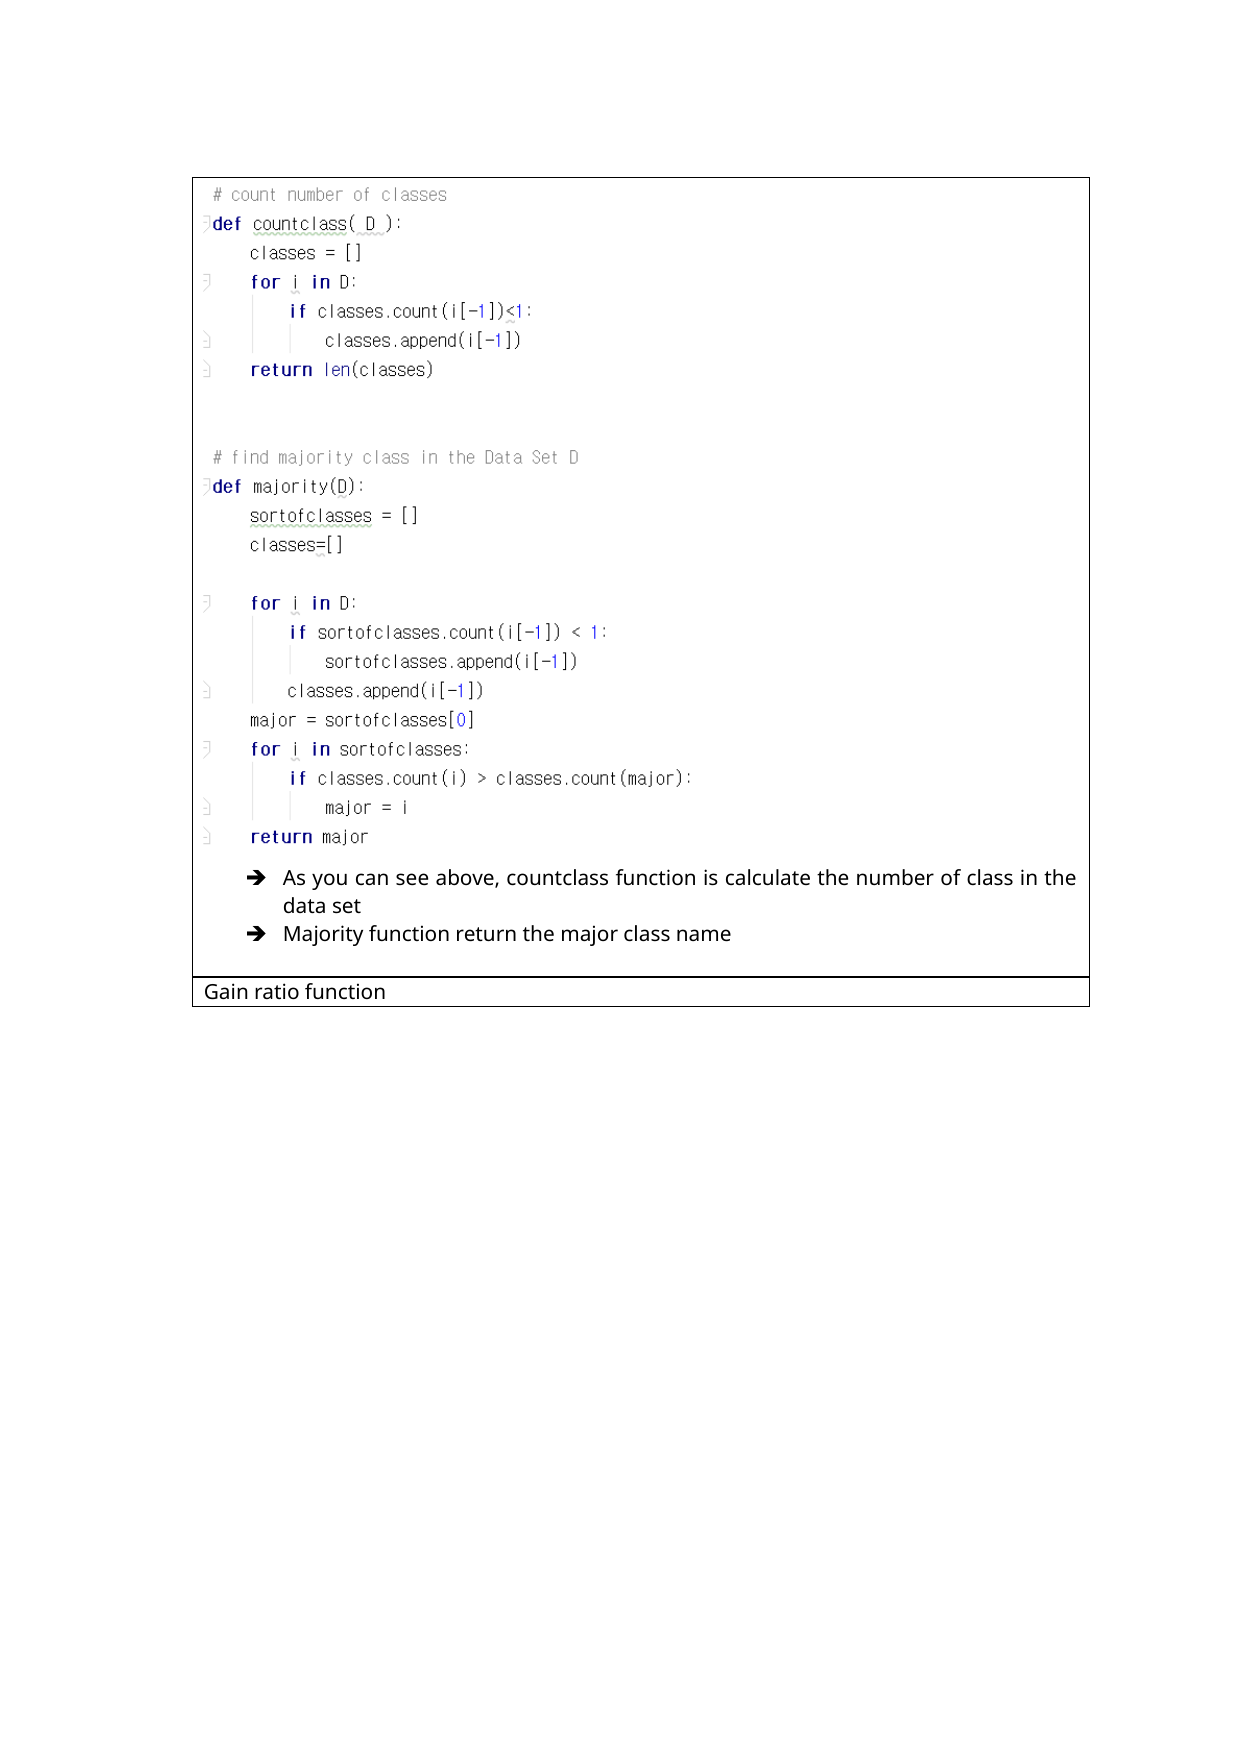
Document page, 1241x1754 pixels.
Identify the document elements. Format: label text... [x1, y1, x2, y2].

table_cell Gain ratio function [193, 978, 1089, 1006]
picture [203, 178, 876, 863]
table_cell As you can see above, countclass function is calculate the number of class in the data set Majority function return the major class name [193, 178, 1089, 976]
